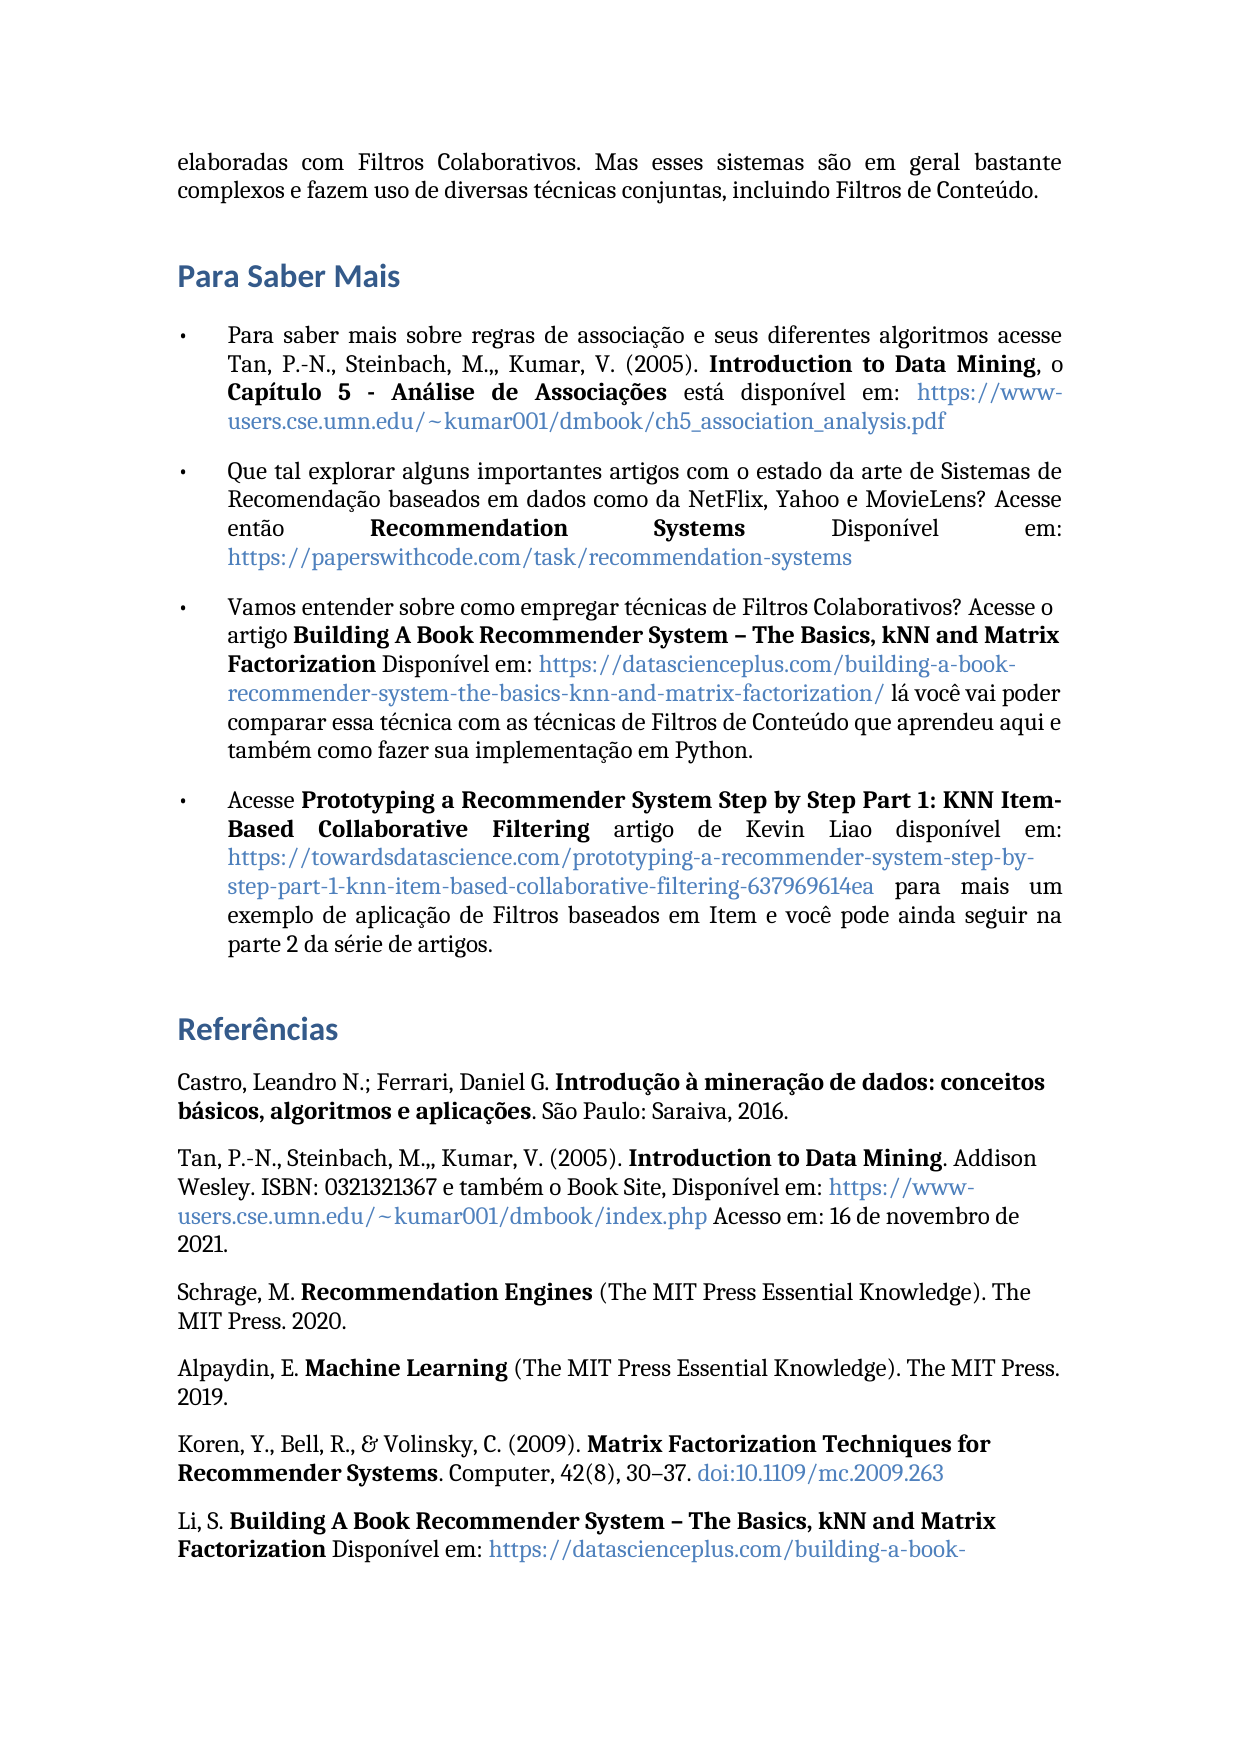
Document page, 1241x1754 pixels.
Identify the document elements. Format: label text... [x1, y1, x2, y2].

list Que tal explorar alguns importantes artigos com o estado da arte de Sistemas de Recomendação baseados em dados como da NetFlix, Yahoo e MovieLens? Acesse então Recommendation Systems Disponível em: https://paperswithcode.com/task/recommendation-systems [177, 457, 1063, 572]
subtitle Referências [177, 1008, 1063, 1049]
text Koren, Y., Bell, R., & Volinsky, C. (2009). Matrix Factorization Techniques for Recommender Systems. Computer, 42(8), 30–37. doi:10.1109/mc.2009.263 [177, 1430, 1063, 1488]
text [177, 1507, 1063, 1564]
text Schrage, M. Recommendation Engines (The MIT Press Essential Knowledge). The MIT Press. 2020. [177, 1278, 1063, 1335]
text Castro, Leandro N.; Ferrari, Daniel G. Introdução à mineração de dados: conceitos básicos, algoritmos e aplicações. São Paulo: Saraiva, 2016. [177, 1068, 1063, 1125]
list Vamos entender sobre como empregar técnicas de Filtros Colaborativos? Acesse o artigo Building A Book Recommender System – The Basics, kNN and Matrix Factorization Disponível em: https://datascienceplus.com/building-a-book-recommender-system-the-basics-knn-and-matrix-factorization/ lá você vai poder comparar essa técnica com as técnicas de Filtros de Conteúdo que aprendeu aqui e também como fazer sua implementação em Python. [177, 592, 1063, 765]
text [177, 148, 1063, 205]
text Alpaydin, E. Machine Learning (The MIT Press Essential Knowledge). The MIT Press. 2019. [177, 1354, 1063, 1412]
list Acesse Prototyping a Recommender System Step by Step Part 1: KNN Item-Based Collaborative Filtering artigo de Kevin Liao disponível em: https://towardsdatascience.com/prototyping-a-recommender-system-step-by-step-part-1-knn-item-based-collaborative-filtering-637969614ea para mais um exemplo de aplicação de Filtros baseados em Item e você pode ainda seguir na parte 2 da série de artigos. [177, 786, 1063, 958]
list Para saber mais sobre regras de associação e seus diferentes algoritmos acesse Tan, P.-N., Steinbach, M.,, Kumar, V. (2005). Introduction to Data Mining, o Capítulo 5 - Análise de Associações está disponível em: https://www-users.cse.umn.edu/~kumar001/dmbook/ch5_association_analysis.pdf [177, 321, 1063, 436]
text Tan, P.-N., Steinbach, M.,, Kumar, V. (2005). Introduction to Data Mining. Addison Wesley. ISBN: 0321321367 e também o Book Site, Disponível em: https://www-users.cse.umn.edu/~kumar001/dmbook/index.php Acesso em: 16 de novembro de 2021. [177, 1144, 1063, 1259]
subtitle Para Saber Mais [177, 255, 1063, 296]
